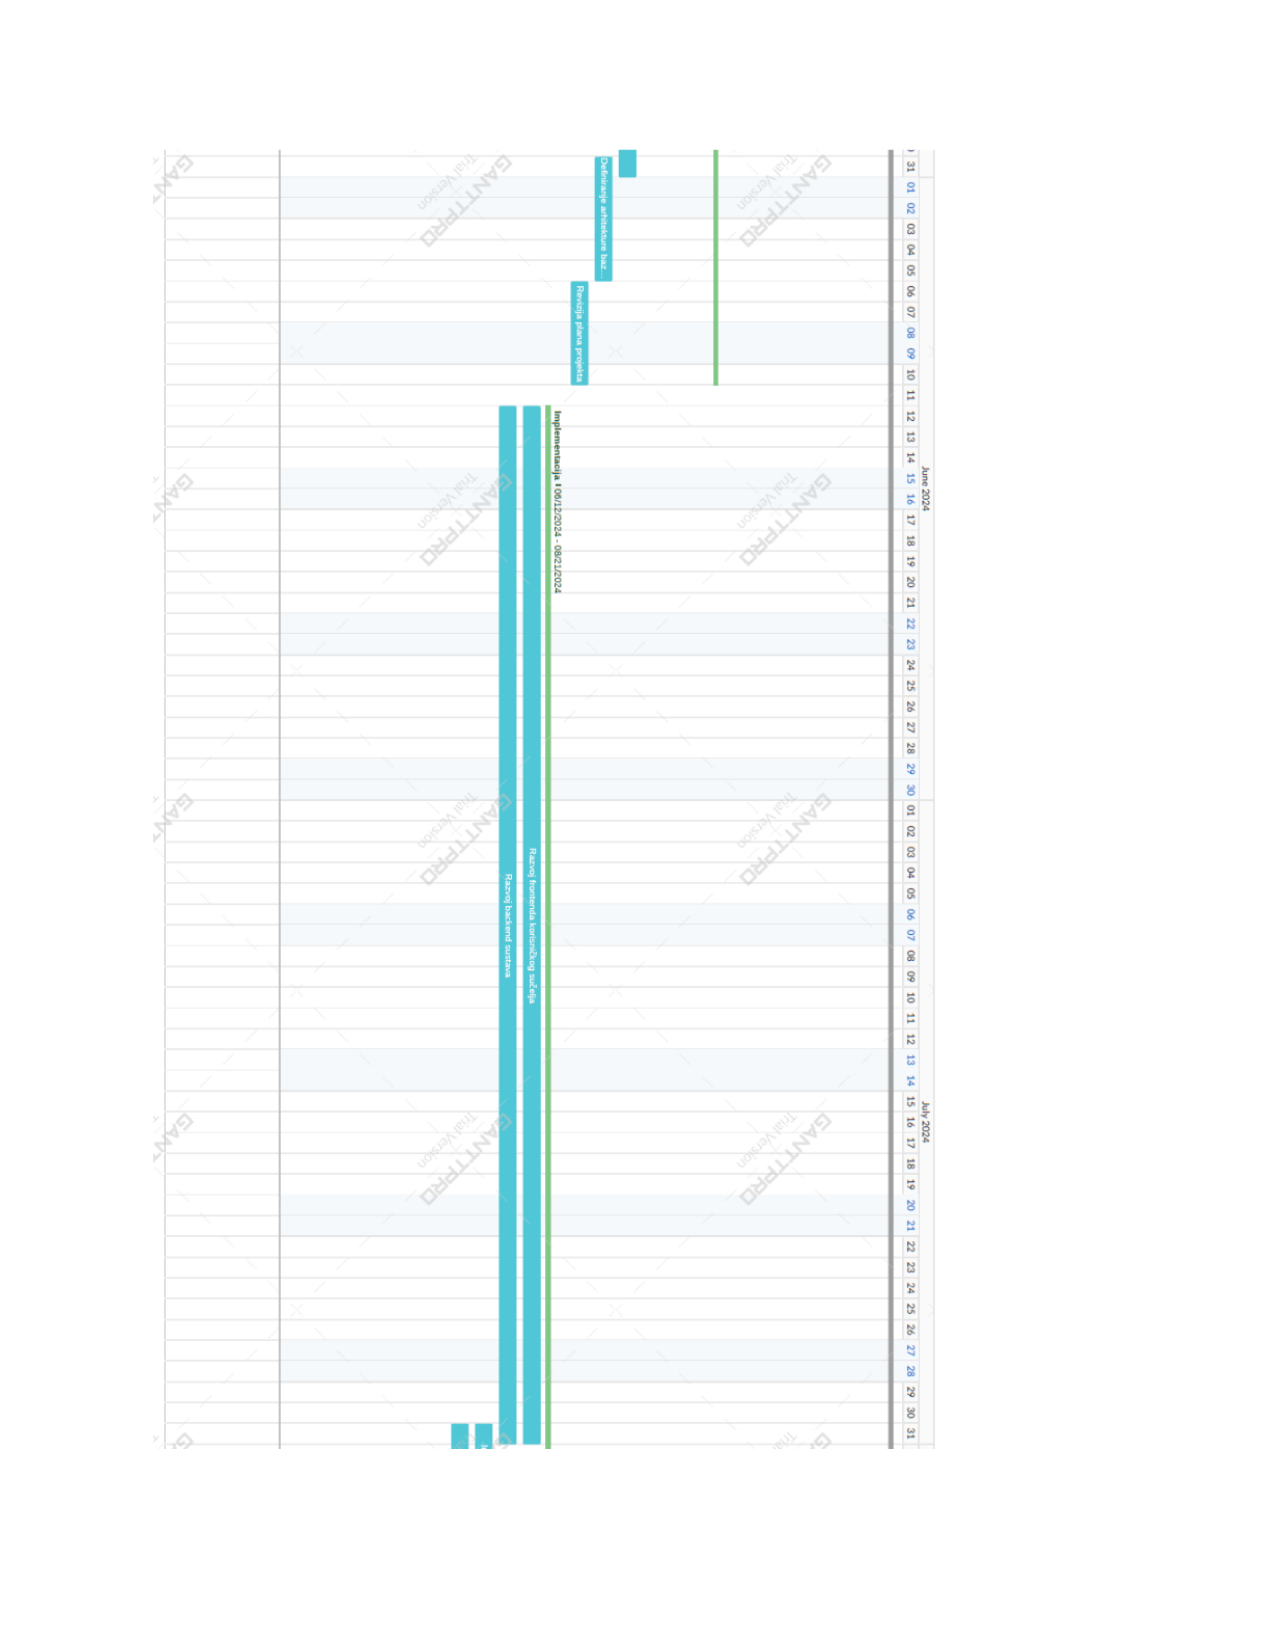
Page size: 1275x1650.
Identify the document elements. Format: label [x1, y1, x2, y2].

picture [153, 151, 980, 1449]
